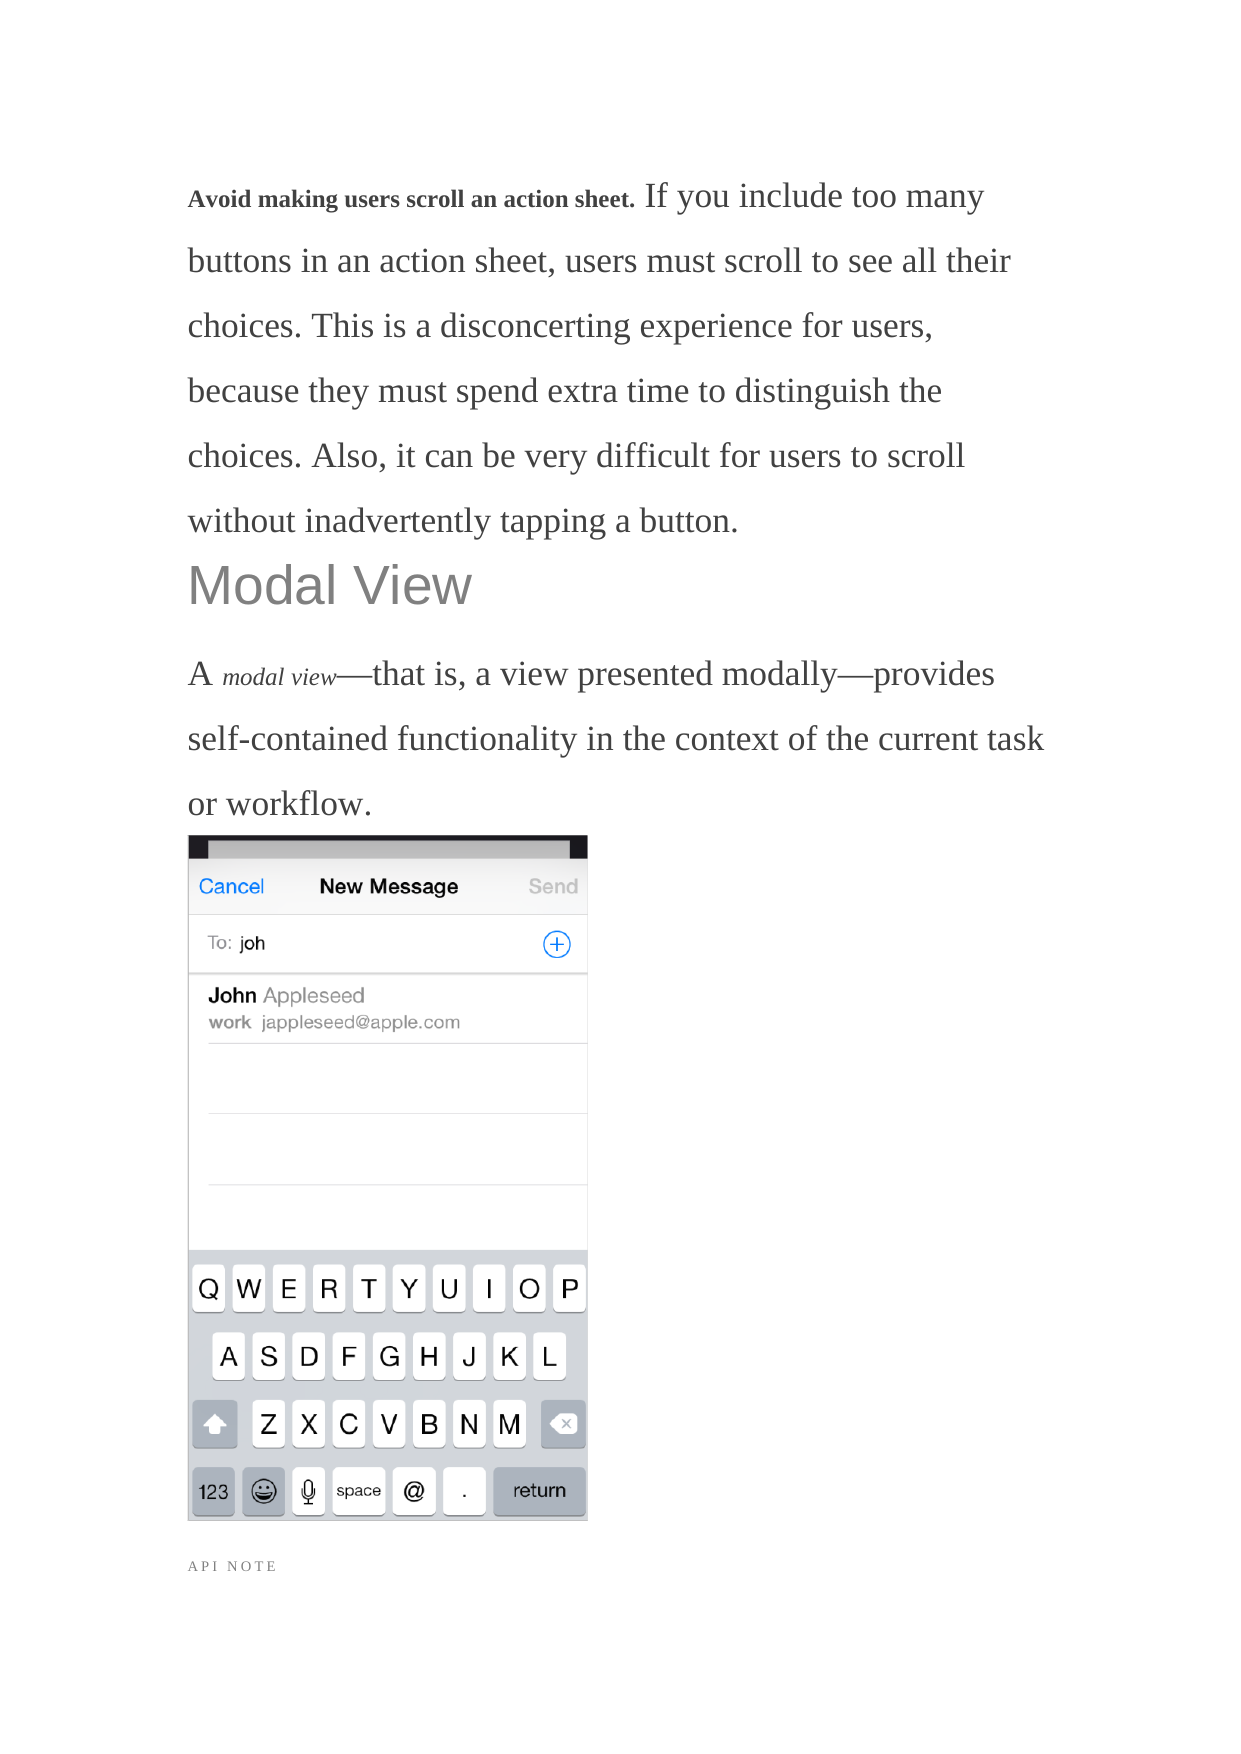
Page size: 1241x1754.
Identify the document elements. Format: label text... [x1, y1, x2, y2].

text Modal View [187, 552, 1053, 617]
text Avoid making users scroll an action sheet. If you include too many buttons in an action sheet, users must scroll to see all their choices. This is a disconcerting experience for users, because they must spend extra time to distinguish the choices. Also, it can be very difficult for users to scroll without inadvertently tapping a button. [187, 162, 1053, 552]
text A modal view—that is, a view presented modally—provides self-contained functionality in the context of the current task or workflow. [187, 640, 1053, 835]
text API NOTE [187, 1550, 1053, 1583]
picture [187, 835, 588, 1521]
